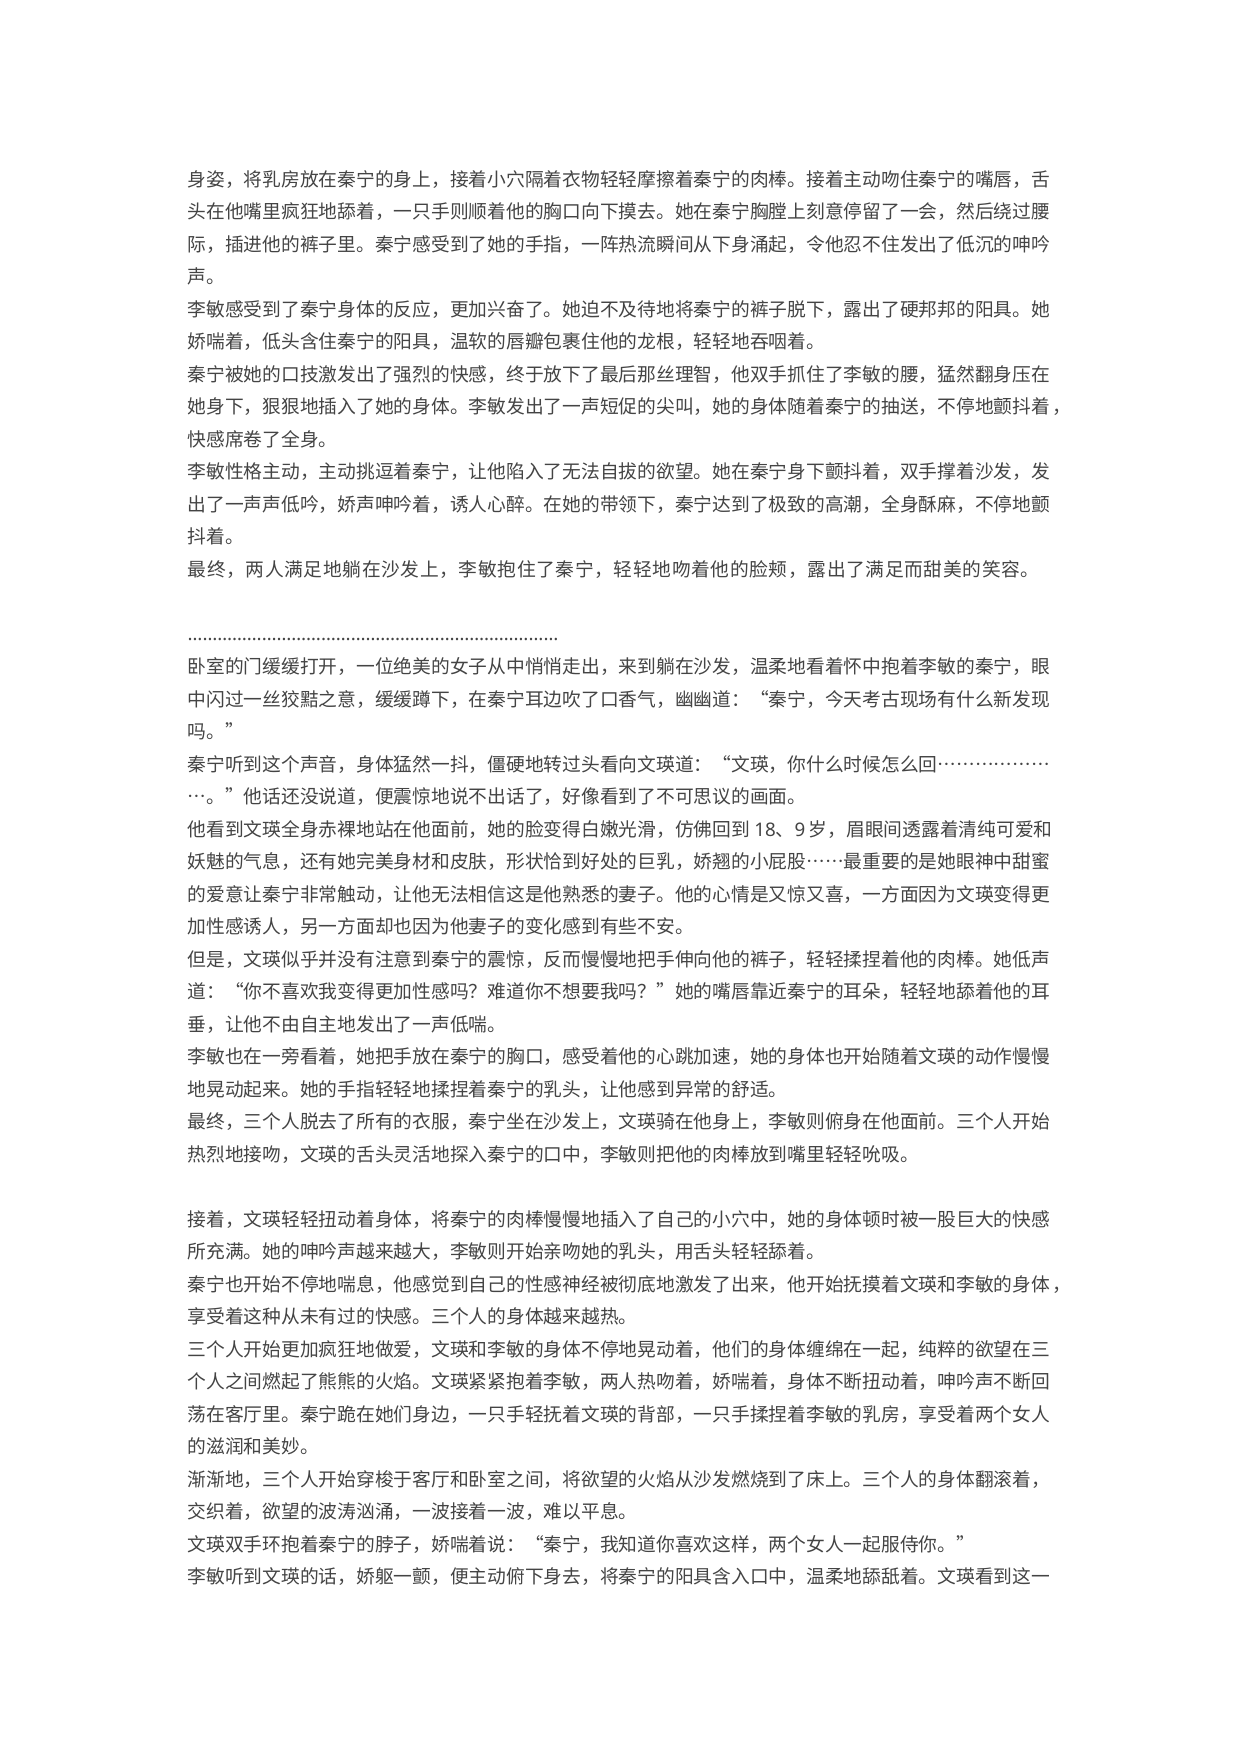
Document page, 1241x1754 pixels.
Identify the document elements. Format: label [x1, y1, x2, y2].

text [187, 162, 1053, 1592]
